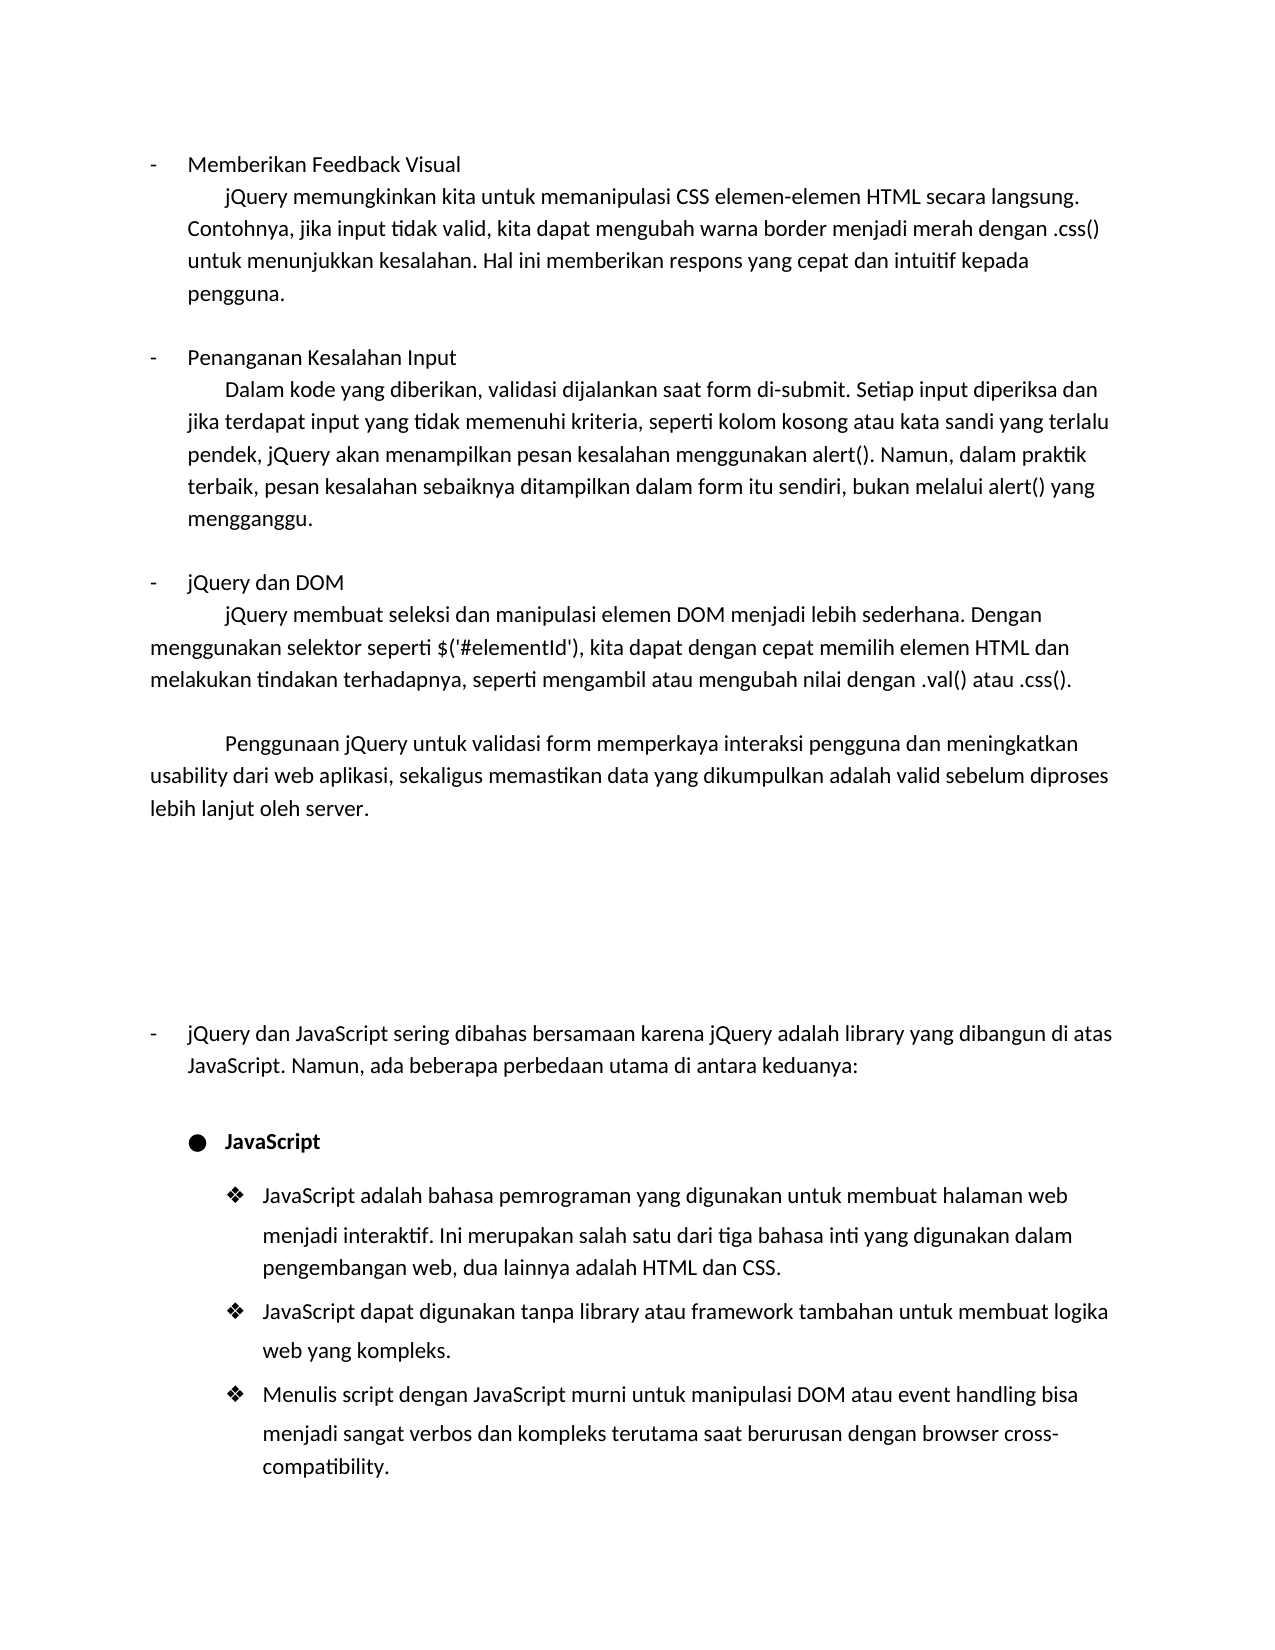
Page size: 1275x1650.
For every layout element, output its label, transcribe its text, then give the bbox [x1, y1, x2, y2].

text Dalam kode yang diberikan, validasi dijalankan saat form di-submit. Setiap input diperiksa dan jika terdapat input yang tidak memenuhi kriteria, seperti kolom kosong atau kata sandi yang terlalu pendek, jQuery akan menampilkan pesan kesalahan menggunakan alert(). Namun, dalam praktik terbaik, pesan kesalahan sebaiknya ditampilkan dalam form itu sendiri, bukan melalui alert() yang mengganggu. [187, 375, 1125, 532]
list Memberikan Feedback Visual [150, 150, 1125, 178]
text jQuery membuat seleksi dan manipulasi elemen DOM menjadi lebih sederhana. Dengan menggunakan selektor seperti $('#elementId'), kita dapat dengan cepat memilih elemen HTML dan melakukan tindakan terhadapnya, seperti mengambil atau mengubah nilai dengan .val() atau .css(). [150, 601, 1125, 693]
list Menulis script dengan JavaScript murni untuk manipulasi DOM atau event handling bisa menjadi sangat verbos dan kompleks terutama saat berurusan dengan browser cross-compatibility. [225, 1368, 1125, 1480]
text jQuery memungkinkan kita untuk memanipulasi CSS elemen-elemen HTML secara langsung. Contohnya, jika input tidak valid, kita dapat mengubah warna border menjadi merah dengan .css() untuk menunjukkan kesalahan. Hal ini memberikan respons yang cepat dan intuitif kepada pengguna. [187, 182, 1125, 307]
text Penggunaan jQuery untuk validasi form memperkaya interaksi pengguna dan meningkatkan usability dari web aplikasi, sekaligus memastikan data yang dikumpulkan adalah valid sebelum diproses lebih lanjut oleh server. [150, 729, 1125, 822]
list jQuery dan JavaScript sering dibahas bersamaan karena jQuery adalah library yang dibangun di atas JavaScript. Namun, ada beberapa perbedaan utama di antara keduanya: [150, 1019, 1125, 1079]
list JavaScript dapat digunakan tanpa library atau framework tambahan untuk membuat logika web yang kompleks. [225, 1285, 1125, 1364]
list jQuery dan DOM [150, 568, 1125, 596]
list JavaScript adalah bahasa pemrograman yang digunakan untuk membuat halaman web menjadi interaktif. Ini merupakan salah satu dari tiga bahasa inti yang digunakan dalam pengembangan web, dua lainnya adalah HTML dan CSS. [225, 1169, 1125, 1281]
list JavaScript [187, 1116, 1125, 1163]
list Penanganan Kesalahan Input [150, 343, 1125, 371]
